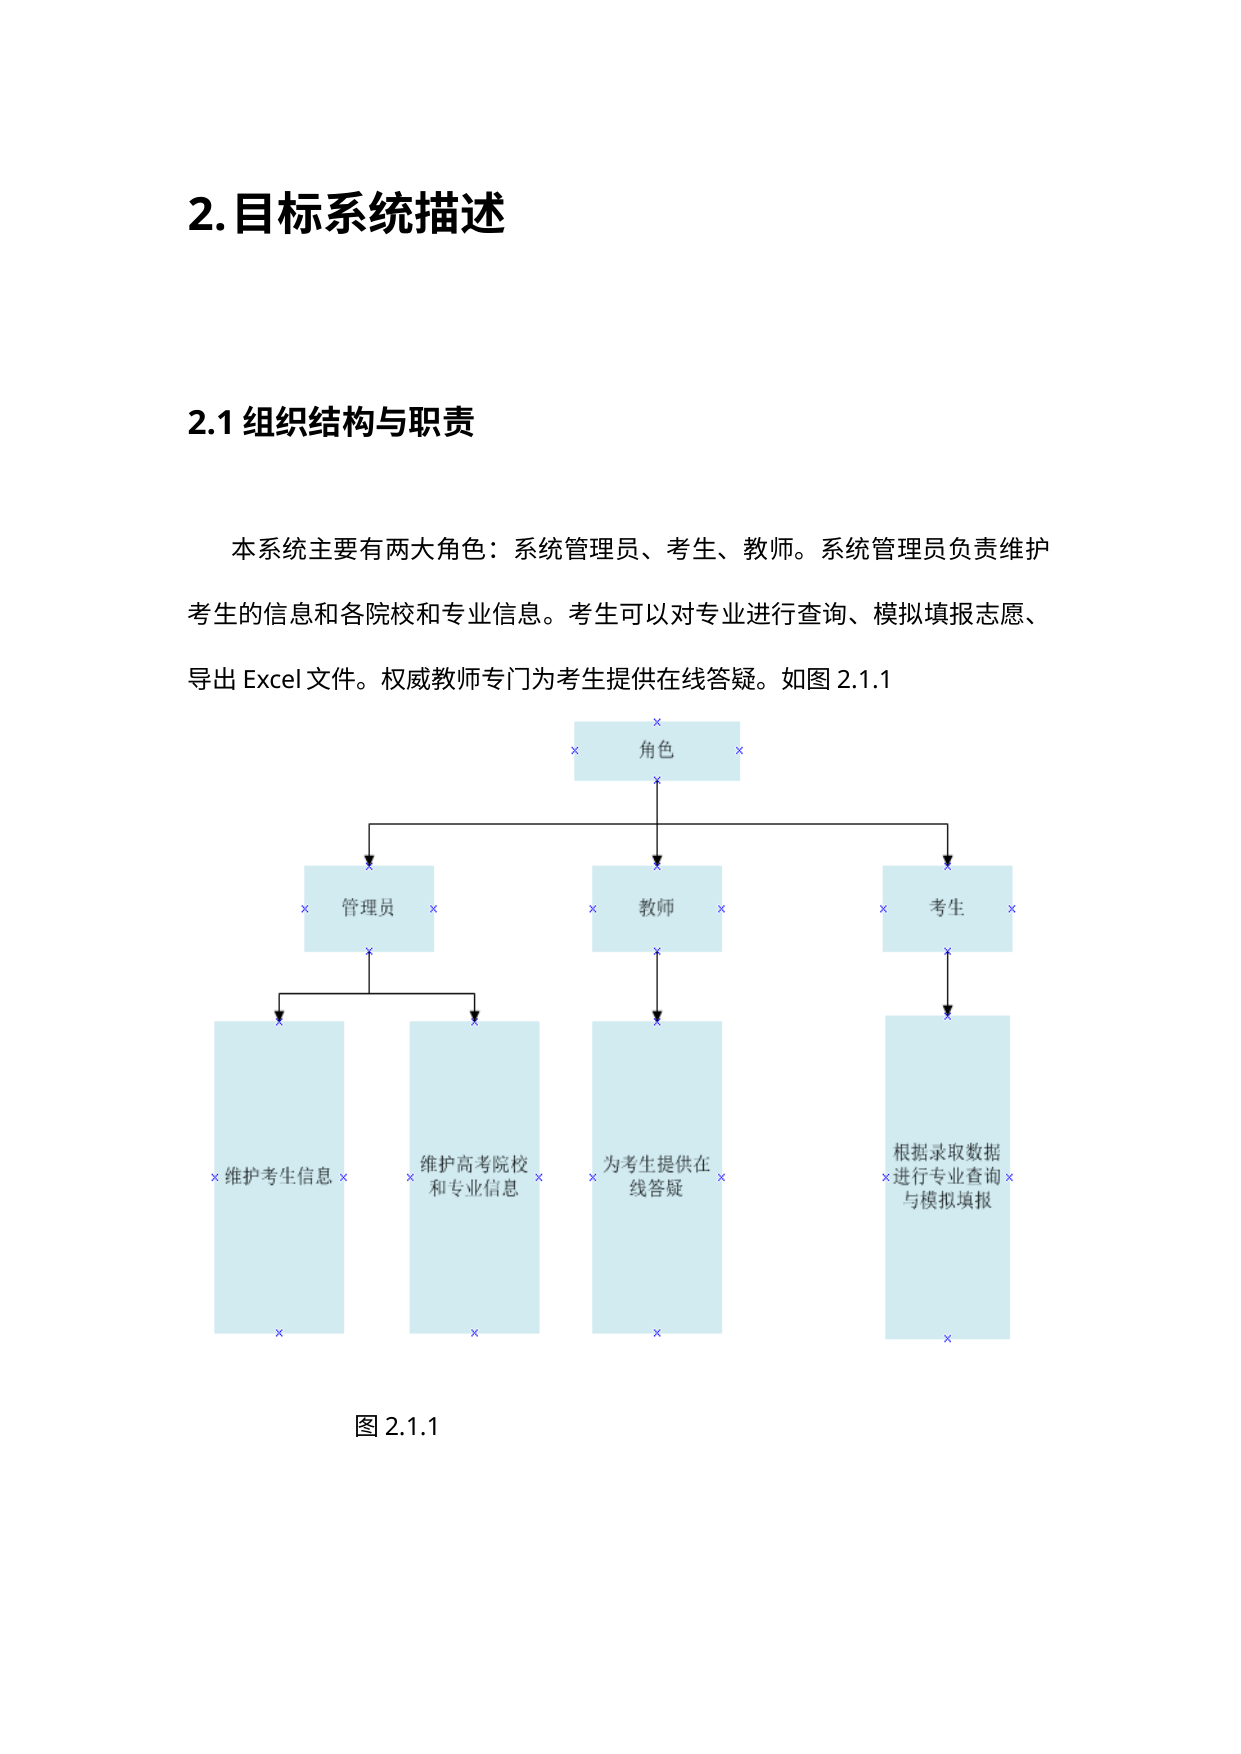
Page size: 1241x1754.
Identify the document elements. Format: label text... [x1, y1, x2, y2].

subtitle 目标系统描述 [187, 162, 1053, 259]
subtitle 2.1组织结构与职责 [187, 388, 1053, 453]
picture [190, 710, 1050, 1372]
text 本系统主要有两大角色：系统管理员、考生、教师。系统管理员负责维护考生的信息和各院校和专业信息。考生可以对专业进行查询、模拟填报志愿、导出Excel文件。权威教师专门为考生提供在线答疑。如图2.1.1 [187, 515, 1053, 710]
text 图2.1.1 [187, 1392, 1053, 1457]
